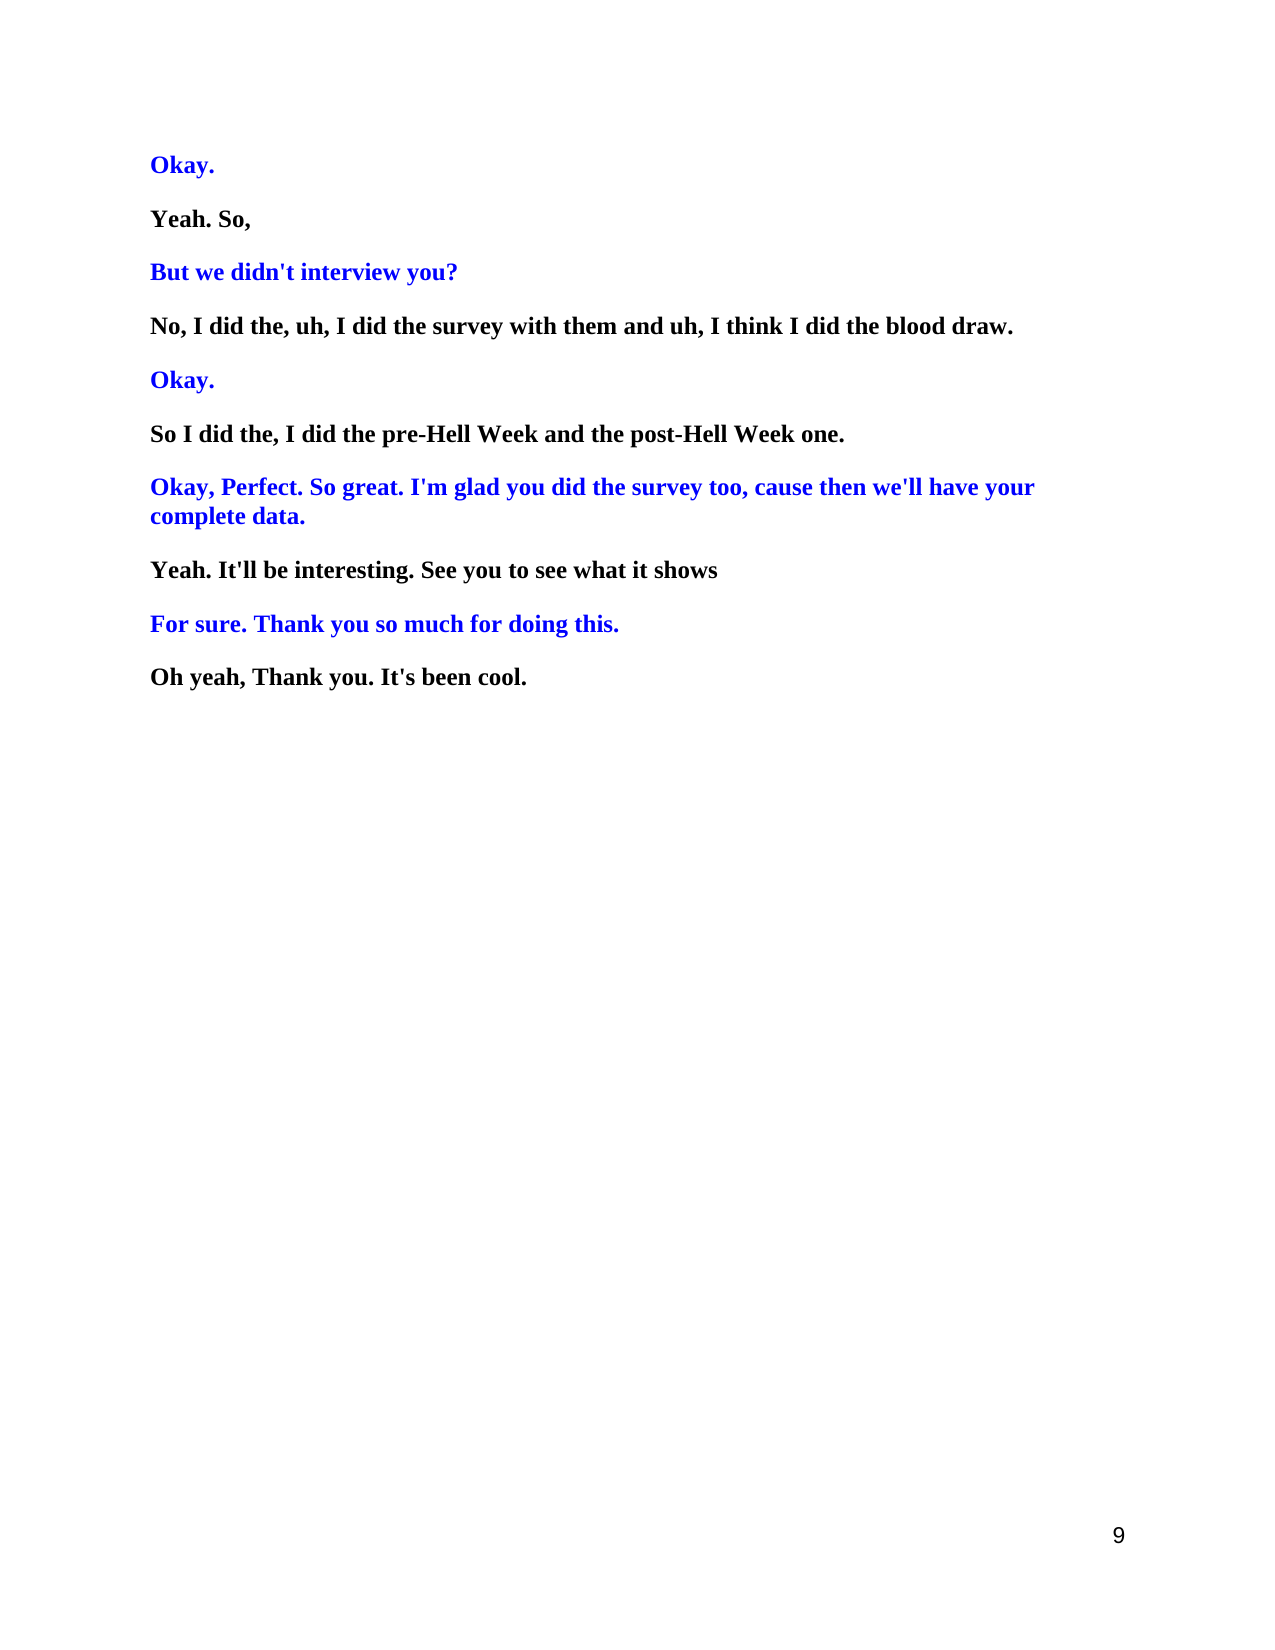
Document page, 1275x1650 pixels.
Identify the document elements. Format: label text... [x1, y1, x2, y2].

text So I did the, I did the pre-Hell Week and the post-Hell Week one. [150, 419, 1125, 447]
text No, I did the, uh, I did the survey with them and uh, I think I did the blood draw. [150, 311, 1125, 340]
text But we didn't interview you? [150, 257, 1125, 286]
text Okay, Perfect. So great. I'm glad you did the survey too, cause then we'll have your complete data. [150, 472, 1125, 530]
text Okay. [150, 365, 1125, 394]
text For sure. Thank you so much for doing this. [150, 609, 1125, 637]
text Yeah. It'll be interesting. See you to see what it shows [150, 555, 1125, 584]
text Oh yeah, Thank you. It's been cool. [150, 662, 1125, 691]
text Yeah. So, [150, 204, 1125, 232]
text Okay. [150, 150, 1125, 179]
